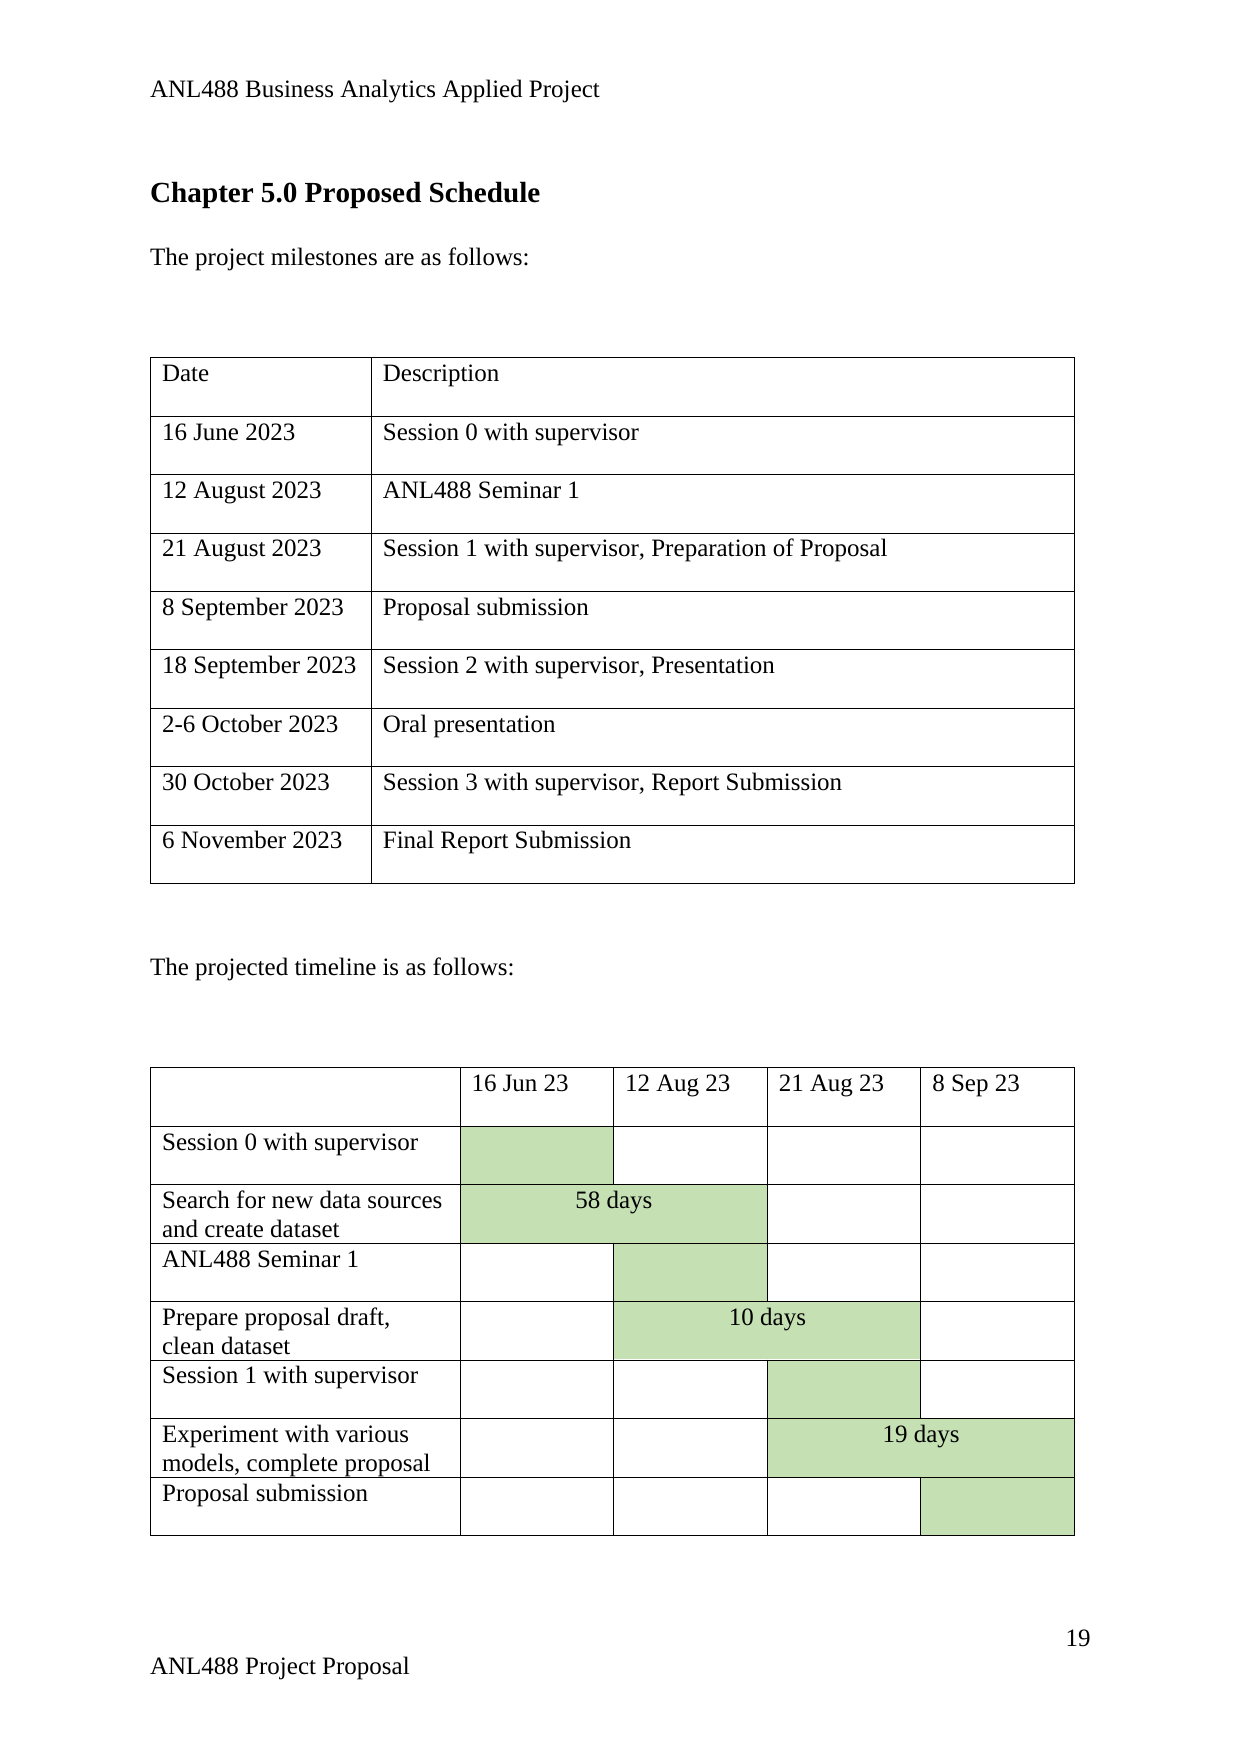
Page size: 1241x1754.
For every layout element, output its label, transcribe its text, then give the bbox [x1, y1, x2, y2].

table_cell Experiment with various models, complete proposal [151, 1419, 460, 1477]
table_cell [768, 1244, 920, 1301]
table_cell 12 August 2023 [151, 475, 371, 532]
table_cell Proposal submission [372, 592, 1074, 649]
table_cell [768, 1127, 920, 1184]
table_cell ANL488 Seminar 1 [372, 475, 1074, 532]
table_cell [921, 1244, 1074, 1301]
table_cell Session 1 with supervisor [151, 1361, 460, 1418]
text The project milestones are as follows: [150, 242, 1090, 271]
text The projected timeline is as follows: [150, 952, 1090, 981]
table_header 21 Aug 23 [768, 1068, 920, 1126]
table_cell 19 days [768, 1419, 1074, 1477]
table_cell Oral presentation [372, 709, 1074, 766]
table_cell Proposal submission [151, 1478, 460, 1535]
table_cell [921, 1127, 1074, 1184]
table_cell Session 1 with supervisor, Preparation of Proposal [372, 534, 1074, 591]
table_cell 58 days [461, 1185, 767, 1243]
table_cell 8 September 2023 [151, 592, 371, 649]
table_cell Final Report Submission [372, 826, 1074, 883]
table_cell [768, 1478, 920, 1535]
table_cell [461, 1478, 613, 1535]
table_cell 21 August 2023 [151, 534, 371, 591]
table_header [151, 1068, 460, 1126]
table_cell 6 November 2023 [151, 826, 371, 883]
table_header 16 Jun 23 [461, 1068, 613, 1126]
table_cell Session 3 with supervisor, Report Submission [372, 767, 1074, 824]
table_header 8 Sep 23 [921, 1068, 1074, 1126]
table_cell [921, 1185, 1074, 1243]
table_cell [461, 1419, 613, 1477]
table_cell 16 June 2023 [151, 417, 371, 474]
table_cell [614, 1244, 767, 1301]
table_cell [461, 1302, 613, 1359]
table_cell Prepare proposal draft, clean dataset [151, 1302, 460, 1359]
table_cell 10 days [614, 1302, 920, 1359]
table_cell [768, 1185, 920, 1243]
table_cell 18 September 2023 [151, 650, 371, 708]
table_cell Session 0 with supervisor [151, 1127, 460, 1184]
table_cell [461, 1361, 613, 1418]
table_header Date [151, 358, 371, 416]
table_header Description [372, 358, 1074, 416]
table_cell [921, 1361, 1074, 1418]
table_cell [921, 1478, 1074, 1535]
table_header 12 Aug 23 [614, 1068, 767, 1126]
table_cell 2-6 October 2023 [151, 709, 371, 766]
table_cell [921, 1302, 1074, 1359]
table_cell [614, 1127, 767, 1184]
table_cell [461, 1244, 613, 1301]
table_cell 30 October 2023 [151, 767, 371, 824]
table_cell [614, 1419, 767, 1477]
subtitle Chapter 5.0 Proposed Schedule [150, 175, 1090, 208]
table_cell Session 2 with supervisor, Presentation [372, 650, 1074, 708]
table_cell [614, 1361, 767, 1418]
table_cell [768, 1361, 920, 1418]
table_cell [614, 1478, 767, 1535]
table_cell Search for new data sources and create dataset [151, 1185, 460, 1243]
table_cell [461, 1127, 613, 1184]
table_cell ANL488 Seminar 1 [151, 1244, 460, 1301]
table_cell Session 0 with supervisor [372, 417, 1074, 474]
